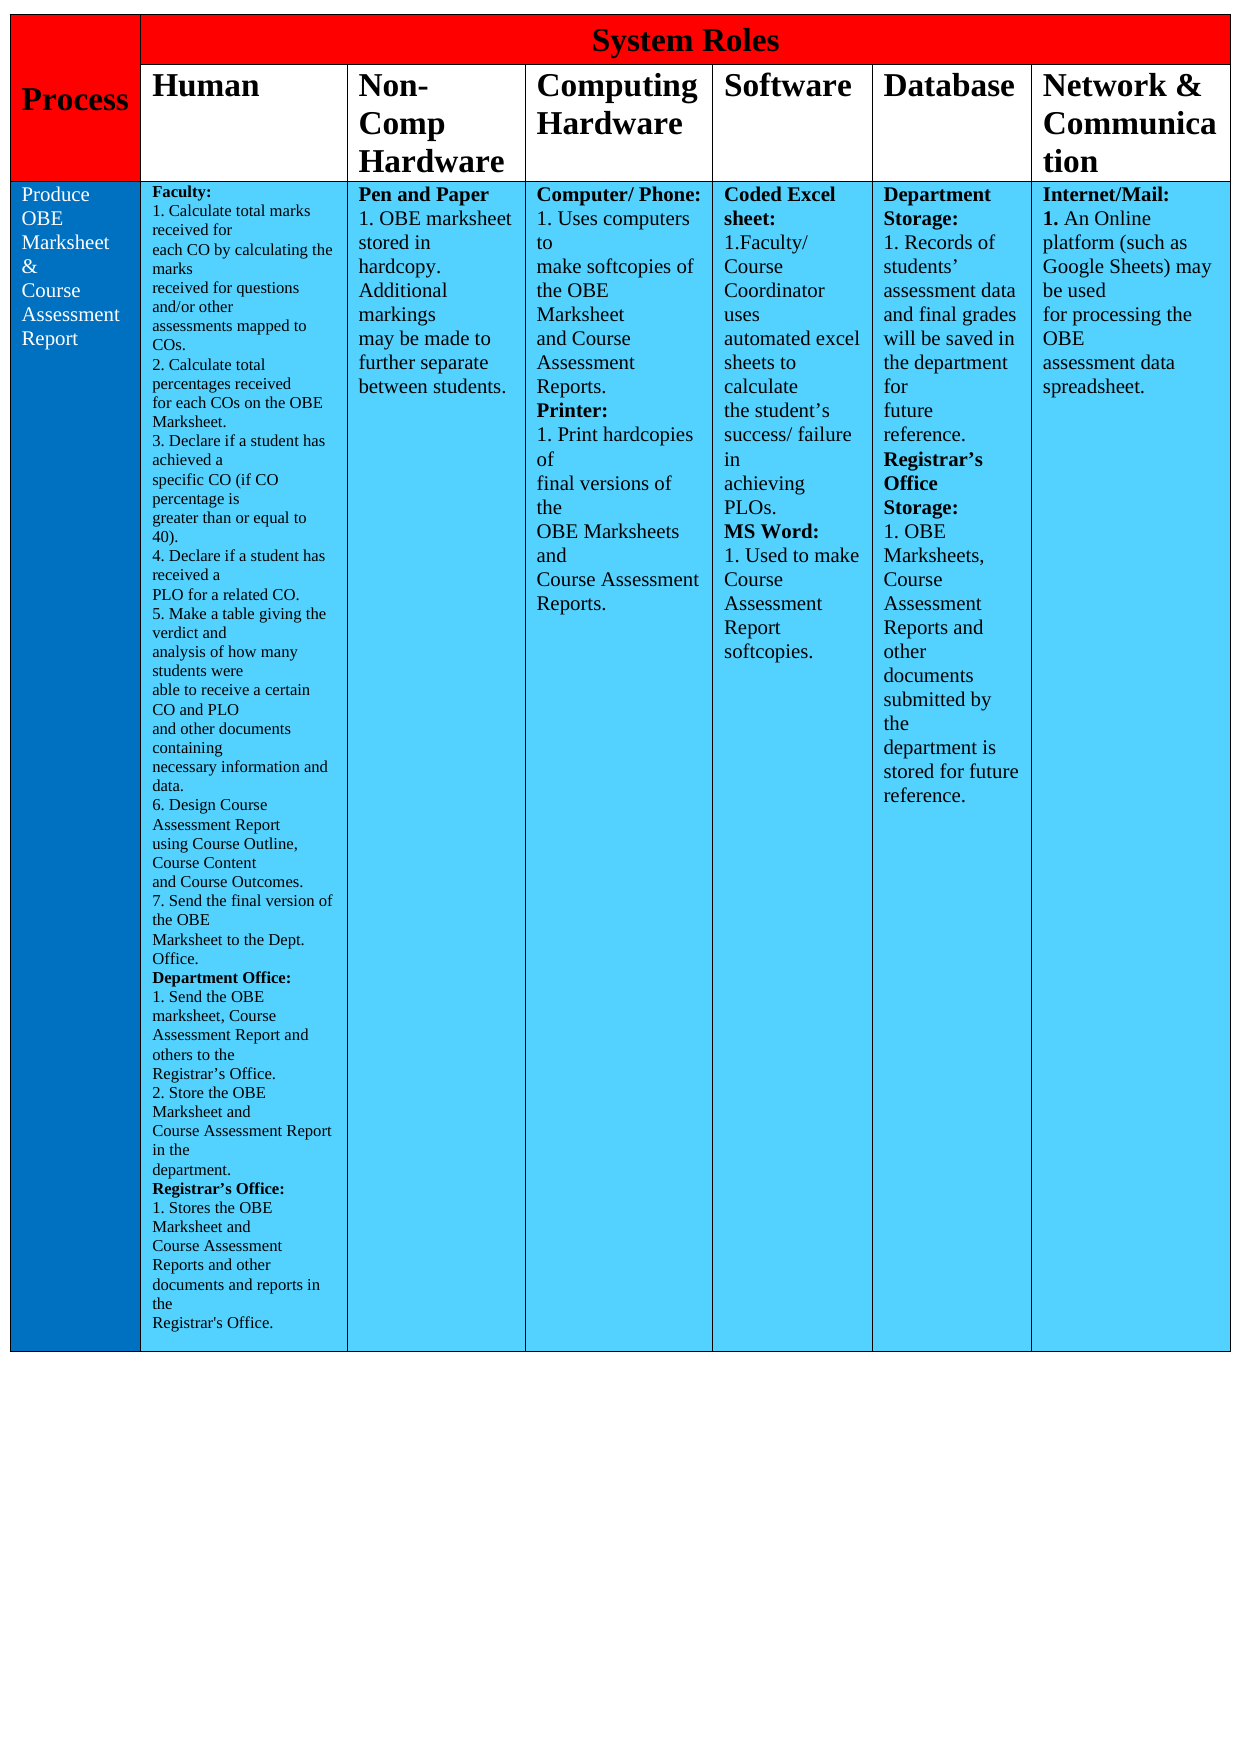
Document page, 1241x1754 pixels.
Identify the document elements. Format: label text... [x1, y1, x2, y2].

table_cell Database [873, 65, 1031, 181]
table_header Process [11, 15, 140, 181]
table_cell Human [141, 65, 347, 181]
table_cell Non-Comp Hardware [348, 65, 525, 181]
table_cell Produce OBE Marksheet & Course Assessment Report [11, 182, 140, 1351]
table_cell Internet/Mail: 1. An Online platform (such as Google Sheets) may be used for processing the OBE assessment data spreadsheet. [1032, 182, 1230, 1351]
table_cell Software [713, 65, 872, 181]
table_cell Computing Hardware [526, 65, 712, 181]
table_cell Department Storage: 1. Records of students’ assessment data and final grades will be saved in the department for future reference. Registrar’s Office Storage: 1. OBE Marksheets, Course Assessment Reports and other documents submitted by the department is stored for future reference. [873, 182, 1031, 1351]
table_header System Roles [141, 15, 1230, 64]
table_cell Network & Communication [1032, 65, 1230, 181]
table_cell Pen and Paper 1. OBE marksheet stored in hardcopy. Additional markings may be made to further separate between students. [348, 182, 525, 1351]
table_cell Faculty: 1. Calculate total marks received for each CO by calculating the marks received for questions and/or other assessments mapped to COs. 2. Calculate total percentages received for each COs on the OBE Marksheet. 3. Declare if a student has achieved a specific CO (if CO percentage is greater than or equal to 40). 4. Declare if a student has received a PLO for a related CO. 5. Make a table giving the verdict and analysis of how many students were able to receive a certain CO and PLO and other documents containing necessary information and data. 6. Design Course Assessment Report using Course Outline, Course Content and Course Outcomes. 7. Send the final version of the OBE Marksheet to the Dept. Office. Department Office: 1. Send the OBE marksheet, Course Assessment Report and others to the Registrar’s Office. 2. Store the OBE Marksheet and Course Assessment Report in the department. Registrar’s Office: 1. Stores the OBE Marksheet and Course Assessment Reports and other documents and reports in the Registrar's Office. [141, 182, 347, 1351]
table_cell Computer/ Phone: 1. Uses computers to make softcopies of the OBE Marksheet and Course Assessment Reports. Printer: 1. Print hardcopies of final versions of the OBE Marksheets and Course Assessment Reports. [526, 182, 712, 1351]
table_cell Coded Excel sheet: 1.Faculty/Course Coordinator uses automated excel sheets to calculate the student’s success/ failure in achieving PLOs. MS Word: 1. Used to make Course Assessment Report softcopies. [713, 182, 872, 1351]
